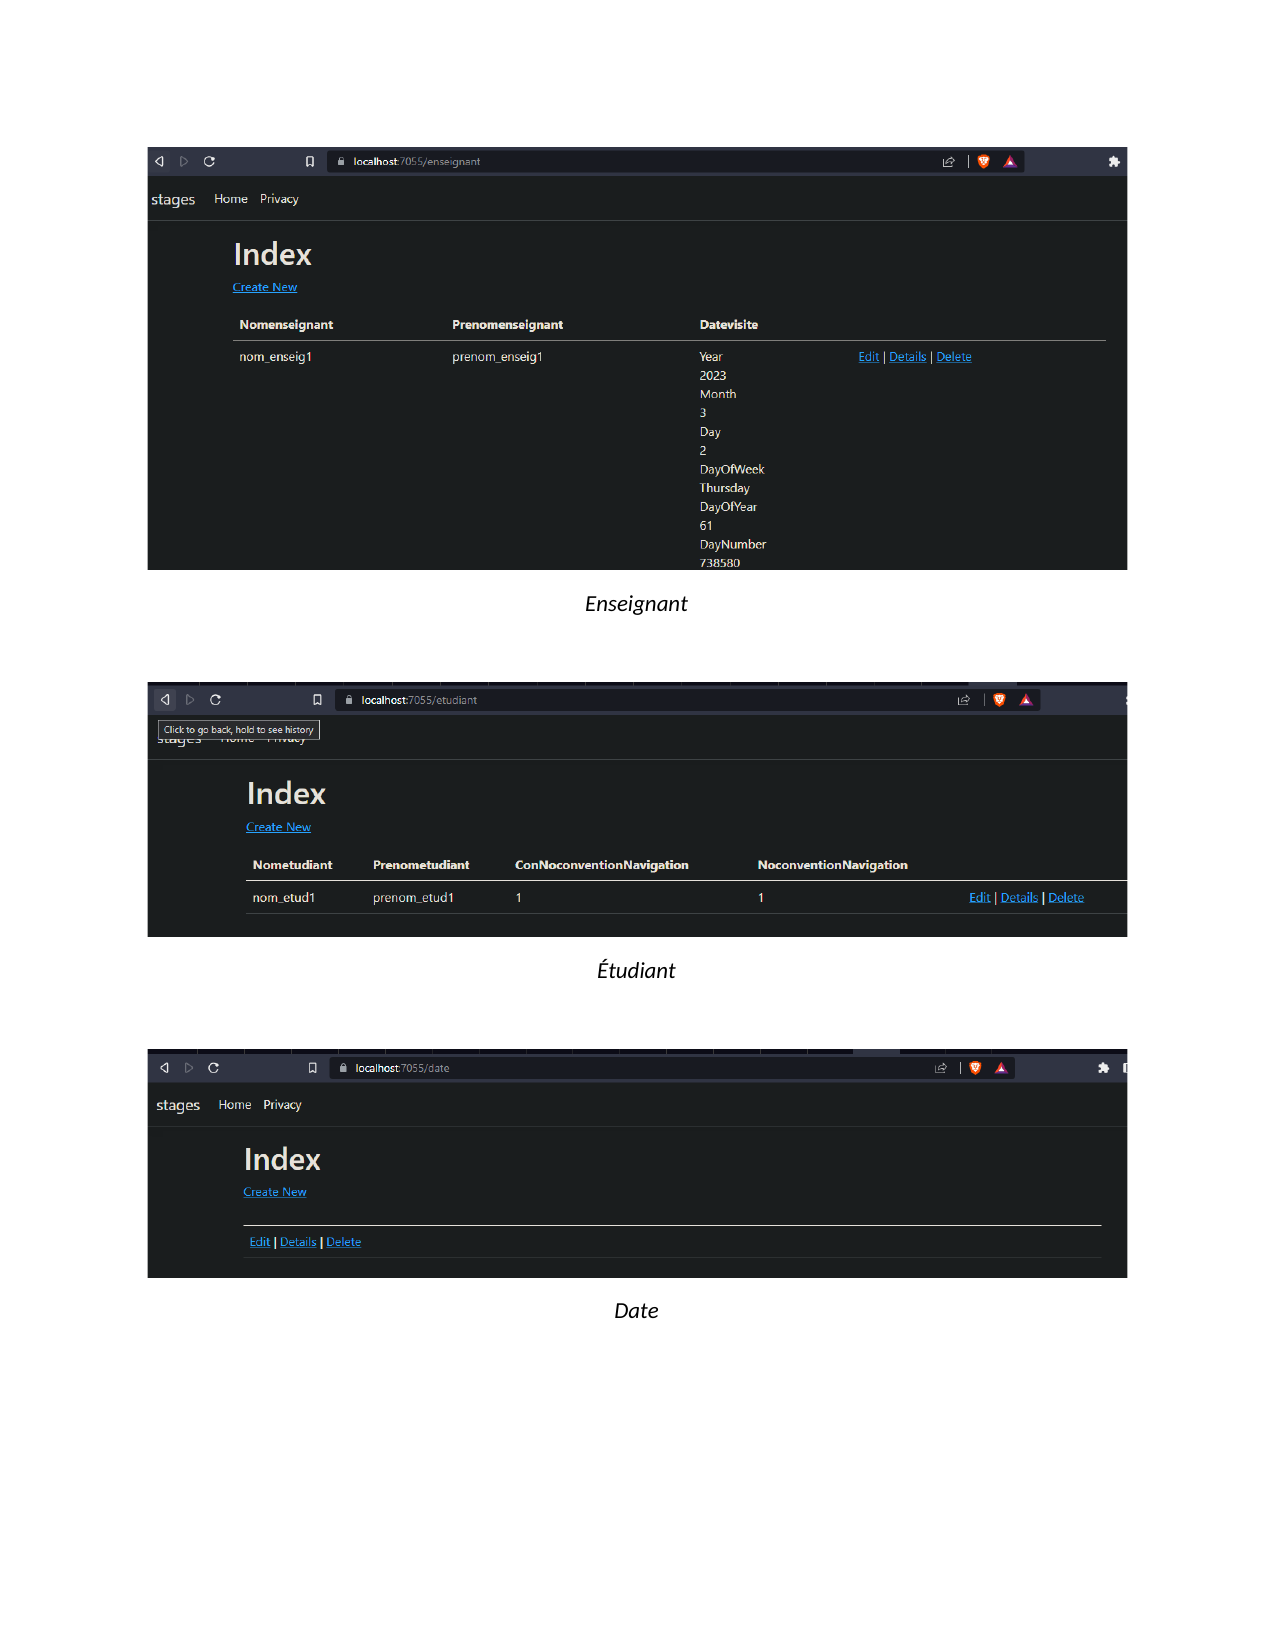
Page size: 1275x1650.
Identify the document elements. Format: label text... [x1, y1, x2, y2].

text Enseignant [148, 589, 1127, 617]
text Étudiant [148, 956, 1127, 984]
picture [147, 147, 1128, 570]
text Date [148, 1297, 1127, 1324]
picture [147, 682, 1128, 937]
picture [147, 1049, 1128, 1278]
